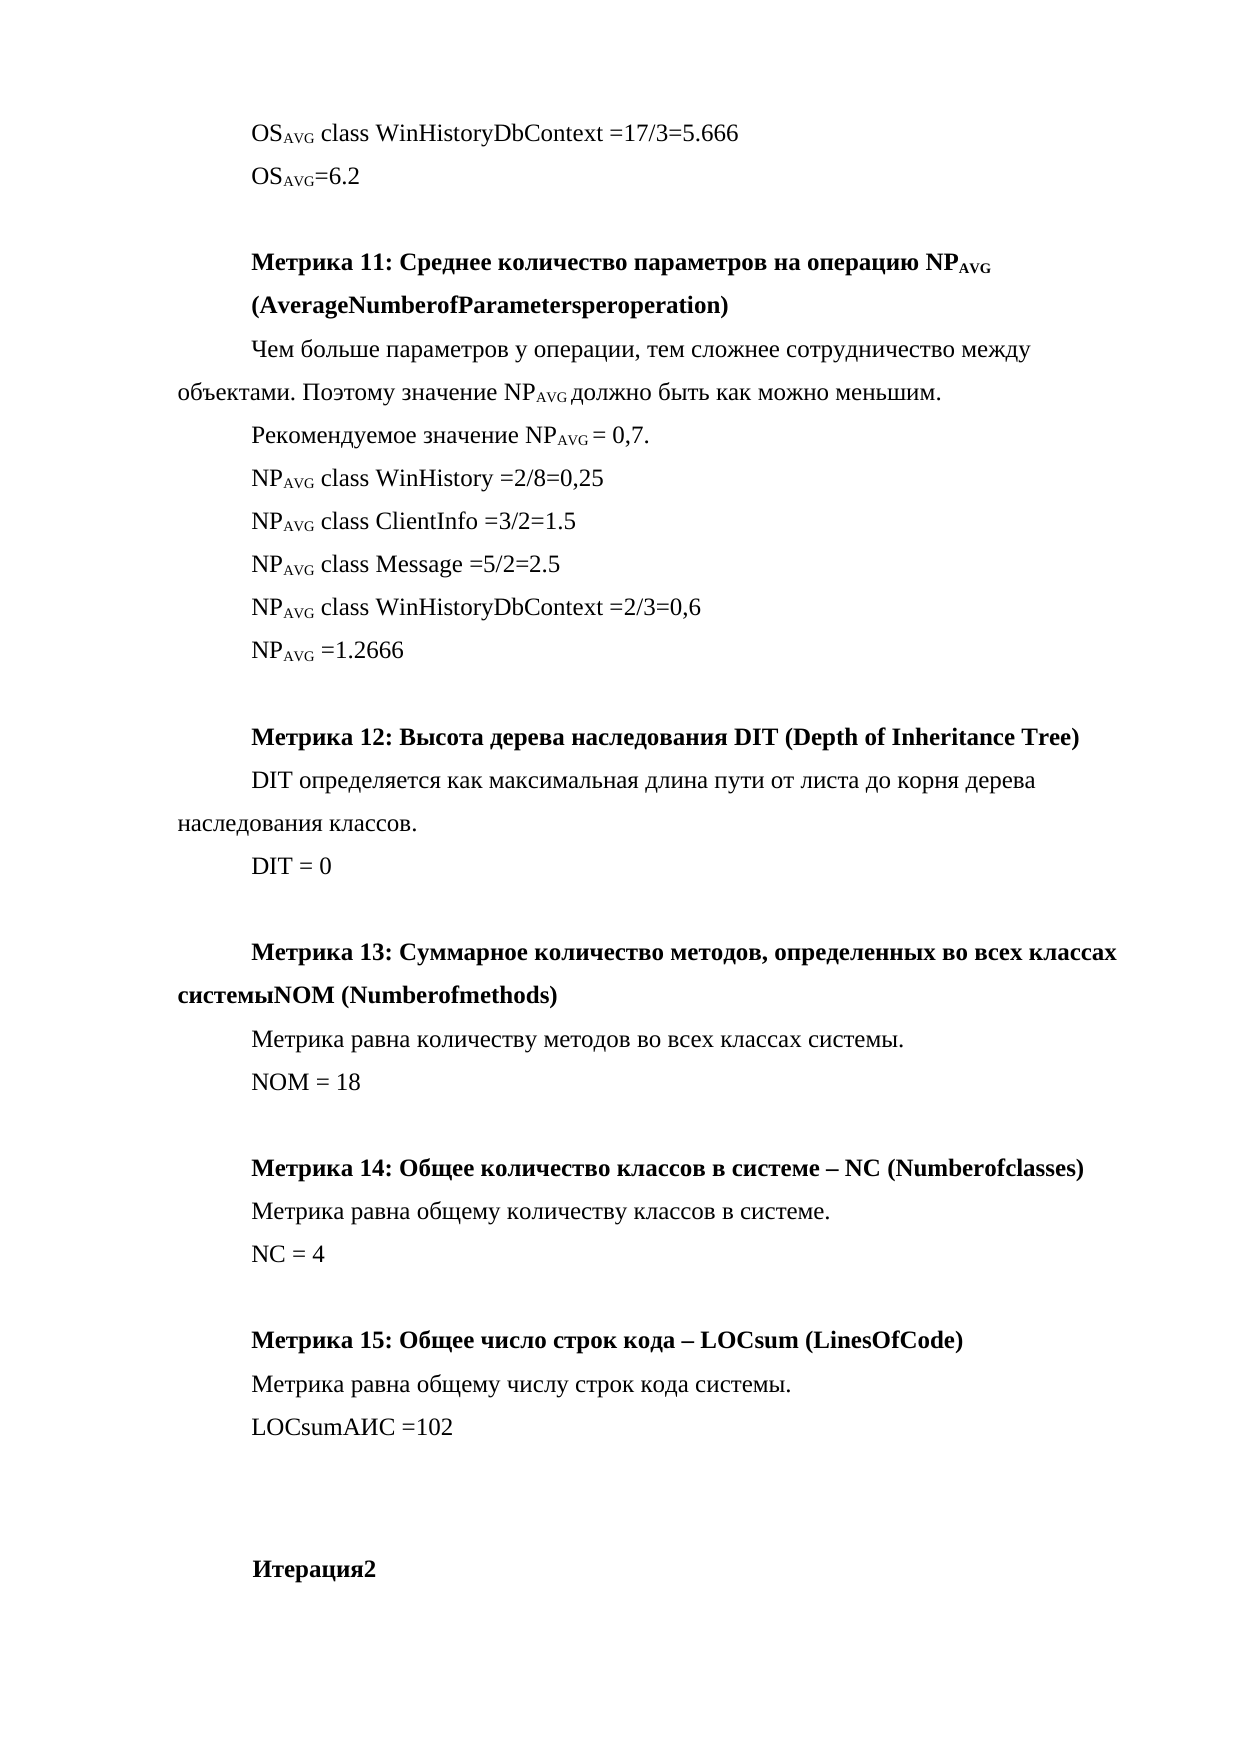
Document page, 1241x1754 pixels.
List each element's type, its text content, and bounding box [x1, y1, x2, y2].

text OSAVG=6.2 [177, 161, 1152, 190]
list Итерация2 [252, 1554, 1152, 1583]
text Метрика 11: Среднее количество параметров на операцию NPAVG [177, 247, 1152, 276]
text NC = 4 [177, 1239, 1152, 1268]
text DIT определяется как максимальная длина пути от листа до корня дерева наследования классов. [177, 765, 1152, 837]
text Метрика равна количеству методов во всех классах системы. [177, 1024, 1152, 1052]
text (AverageNumberofParametersperoperation) [177, 291, 1152, 319]
text NPAVG class WinHistoryDbContext =2/3=0,6 [177, 592, 1152, 621]
text Рекомендуемое значение NPAVG = 0,7. [177, 420, 1152, 449]
text NPAVG class WinHistory =2/8=0,25 [177, 463, 1152, 492]
text Чем больше параметров у операции, тем сложнее сотрудничество между объектами. Поэтому значение NPAVG должно быть как можно меньшим. [177, 334, 1152, 406]
text NPAVG class Message =5/2=2.5 [177, 549, 1152, 578]
text NPAVG =1.2666 [177, 636, 1152, 664]
text Метрика 13: Суммарное количество методов, определенных во всех классах системыNOM (Numberofmethods) [177, 937, 1152, 1009]
text NPAVG class ClientInfo =3/2=1.5 [177, 506, 1152, 535]
text DIT = 0 [177, 851, 1152, 880]
text NOM = 18 [177, 1067, 1152, 1096]
text Метрика 14: Общее количество классов в системе – NC (Numberofclasses) [177, 1153, 1152, 1182]
text Метрика равна общему количеству классов в системе. [177, 1196, 1152, 1225]
text Метрика 12: Высота дерева наследования DIT (Depth of Inheritance Tree) [177, 722, 1152, 751]
text Метрика равна общему числу строк кода системы. [177, 1369, 1152, 1397]
text OSAVG class WinHistoryDbContext =17/3=5.666 [177, 118, 1152, 147]
text LOCsumАИС =102 [177, 1412, 1152, 1441]
text Метрика 15: Общее число строк кода – LOCsum (LinesOfCode) [177, 1326, 1152, 1354]
